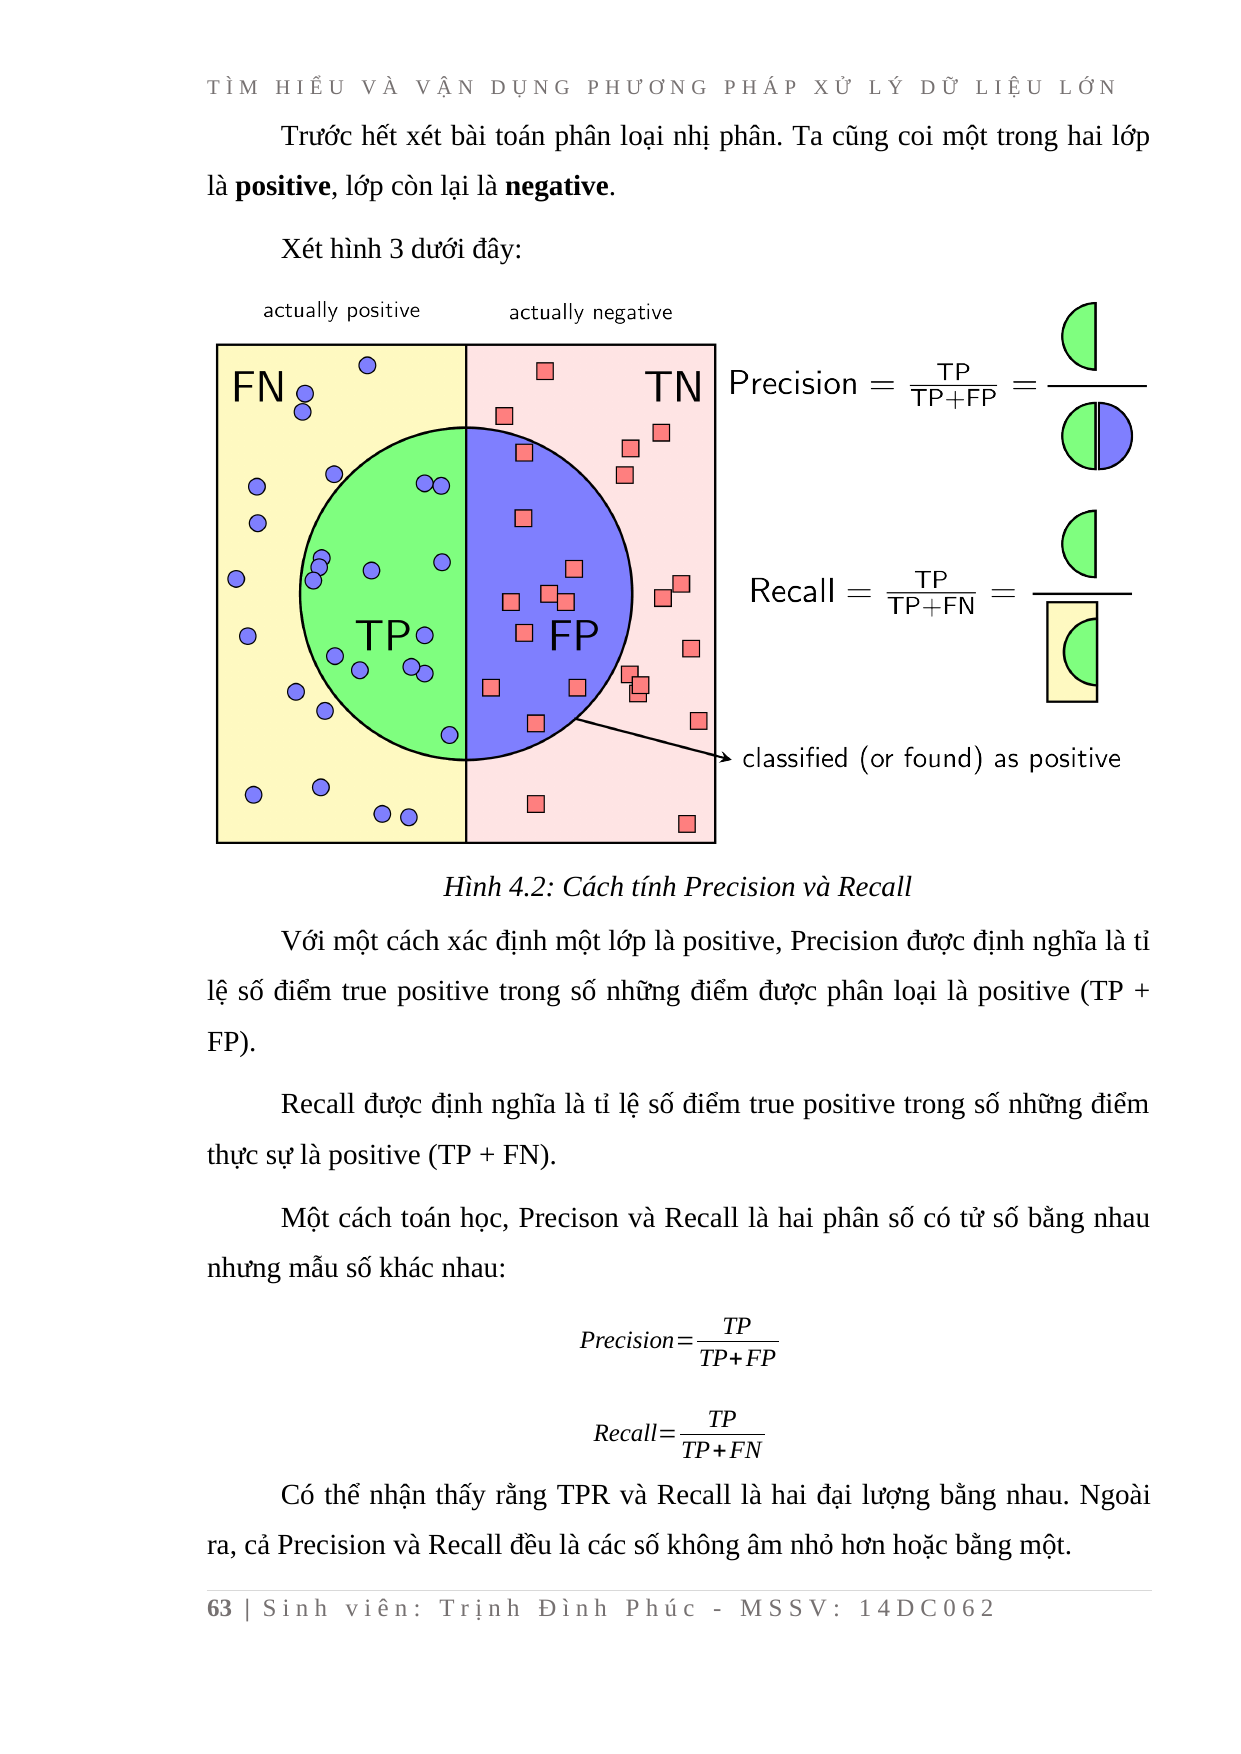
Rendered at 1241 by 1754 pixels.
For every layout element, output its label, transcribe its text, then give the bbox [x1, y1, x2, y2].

text Hình 4.2: Cách tính Precision và Recall [207, 869, 1152, 902]
text Recall được định nghĩa là tỉ lệ số điểm true positive trong số những điểm thực sự là positive (TP + FN). [207, 1087, 1152, 1171]
text Với một cách xác định một lớp là positive, Precision được định nghĩa là tỉ lệ số điểm true positive trong số những điểm được phân loại là positive (TP + FP). [207, 923, 1152, 1057]
picture [206, 294, 1148, 844]
text Trước hết xét bài toán phân loại nhị phân. Ta cũng coi một trong hai lớp là positive, lớp còn lại là negative. [207, 118, 1152, 202]
text Có thể nhận thấy rằng TPR và Recall là hai đại lượng bằng nhau. Ngoài ra, cả Precision và Recall đều là các số không âm nhỏ hơn hoặc bằng một. [207, 1477, 1152, 1561]
text Một cách toán học, Precison và Recall là hai phân số có tử số bằng nhau nhưng mẫu số khác nhau: [207, 1200, 1152, 1284]
text Xét hình 3 dưới đây: [207, 231, 1152, 265]
